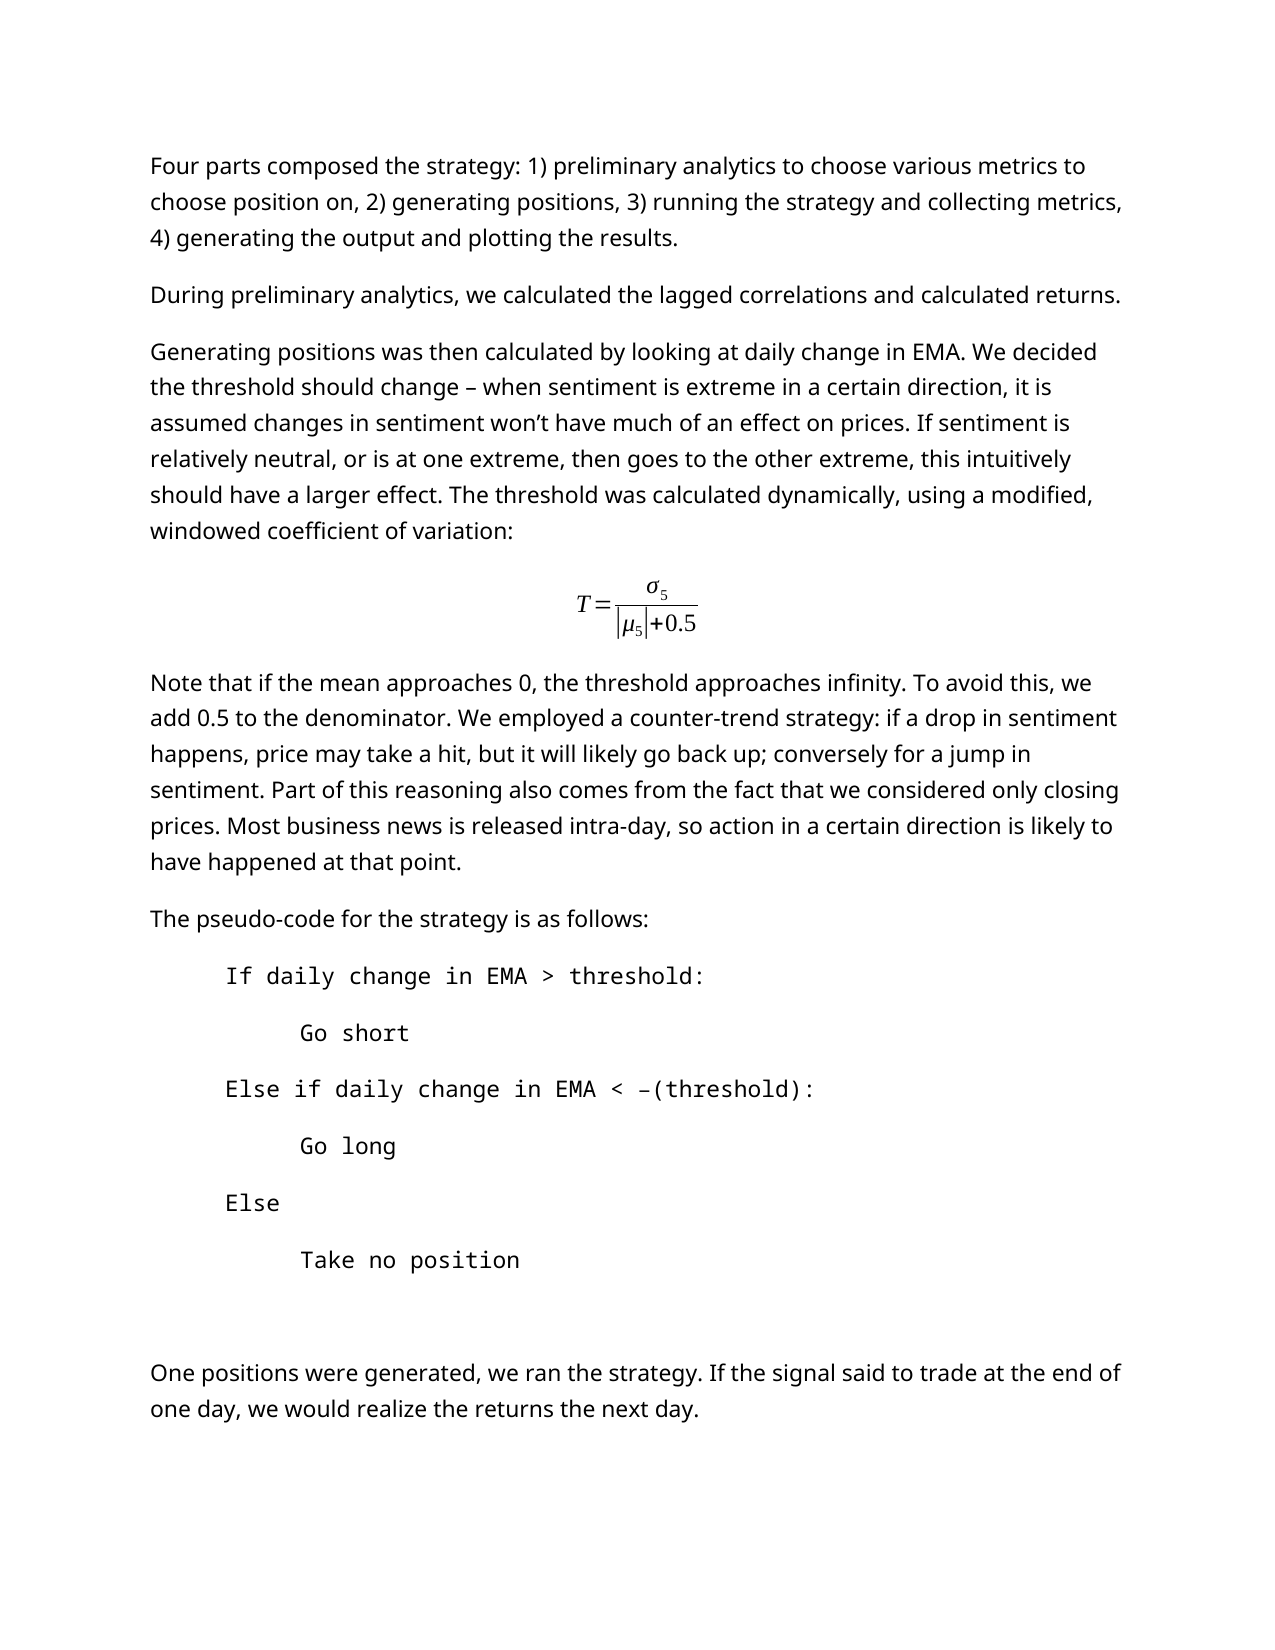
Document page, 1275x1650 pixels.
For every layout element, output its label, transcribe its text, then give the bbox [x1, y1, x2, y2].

text Note that if the mean approaches 0, the threshold approaches infinity. To avoid this, we add 0.5 to the denominator. We employed a counter-trend strategy: if a drop in sentiment happens, price may take a hit, but it will likely go back up; conversely for a jump in sentiment. Part of this reasoning also comes from the fact that we considered only closing prices. Most business news is released intra-day, so action in a certain direction is likely to have happened at that point. [150, 666, 1125, 877]
text Else [150, 1187, 1125, 1218]
text Go short [150, 1016, 1125, 1048]
text During preliminary analytics, we calculated the lagged correlations and calculated returns. [150, 279, 1125, 310]
text The pseudo-code for the strategy is as follows: [150, 903, 1125, 934]
text Else if daily change in EMA < –(threshold): [150, 1073, 1125, 1104]
text Generating positions was then calculated by looking at daily change in EMA. We decided the threshold should change – when sentiment is extreme in a certain direction, it is assumed changes in sentiment won’t have much of an effect on prices. If sentiment is relatively neutral, or is at one extreme, then goes to the other extreme, this intuitively should have a larger effect. The threshold was calculated dynamically, using a modified, windowed coefficient of variation: [150, 335, 1125, 546]
text Go long [150, 1130, 1125, 1161]
text One positions were generated, we ran the strategy. If the signal said to trade at the end of one day, we would realize the returns the next day. [150, 1357, 1125, 1424]
text Take no position [150, 1244, 1125, 1275]
text Four parts composed the strategy: 1) preliminary analytics to choose various metrics to choose position on, 2) generating positions, 3) running the strategy and collecting metrics, 4) generating the output and plotting the results. [150, 150, 1125, 253]
text If daily change in EMA > threshold: [150, 960, 1125, 991]
